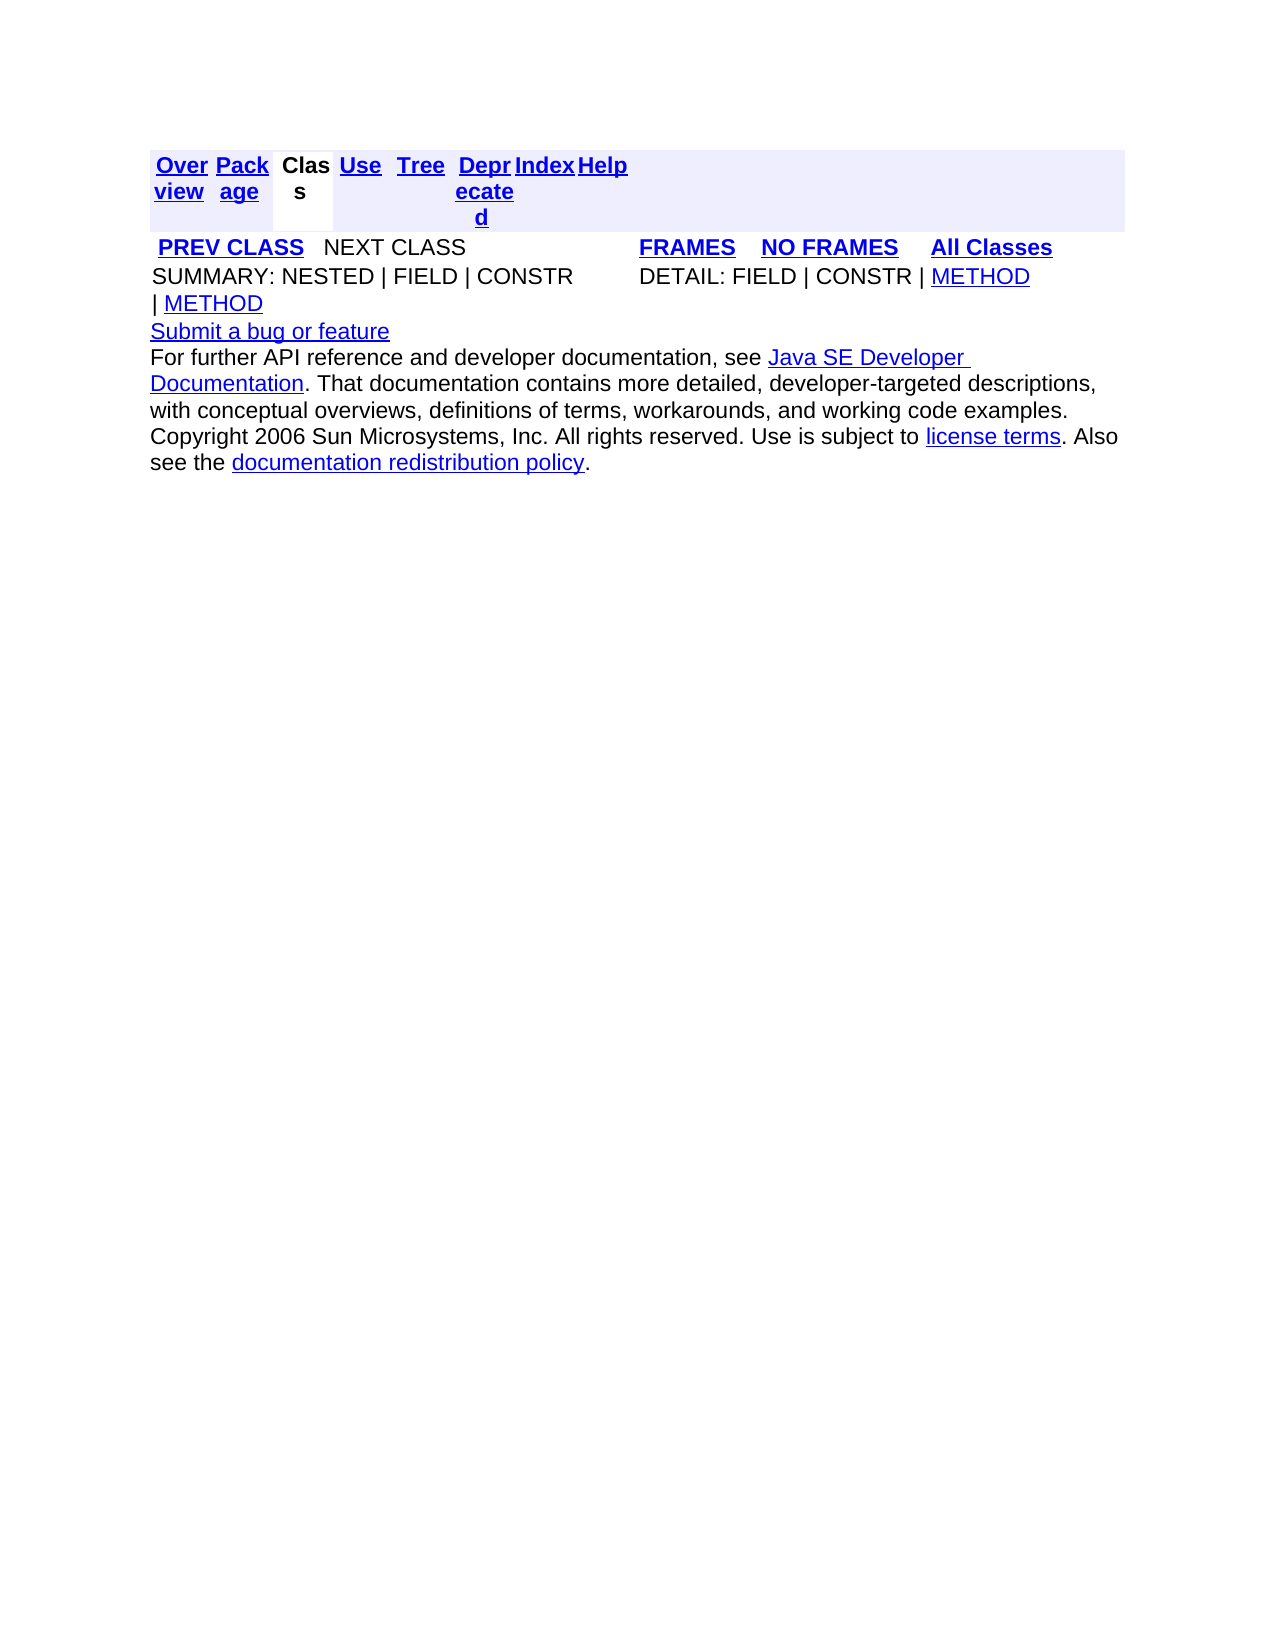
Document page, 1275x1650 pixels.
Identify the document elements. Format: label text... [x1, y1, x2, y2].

text Copyright 2006 Sun Microsystems, Inc. All rights reserved. Use is subject to license terms. Also see the documentation redistribution policy. [150, 423, 1125, 476]
table_header [150, 150, 1125, 232]
text Submit a bug or feature [150, 318, 1125, 344]
table_cell SUMMARY: NESTED | FIELD | CONSTR | METHOD [150, 262, 637, 318]
table_cell DETAIL: FIELD | CONSTR | METHOD [638, 262, 1125, 318]
table_cell FRAMES NO FRAMES All Classes [638, 232, 1125, 262]
table_cell PREV CLASS NEXT CLASS [150, 232, 637, 262]
text For further API reference and developer documentation, see Java SE Developer Documentation. That documentation contains more detailed, developer-targeted descriptions, with conceptual overviews, definitions of terms, workarounds, and working code examples. [150, 344, 1125, 423]
